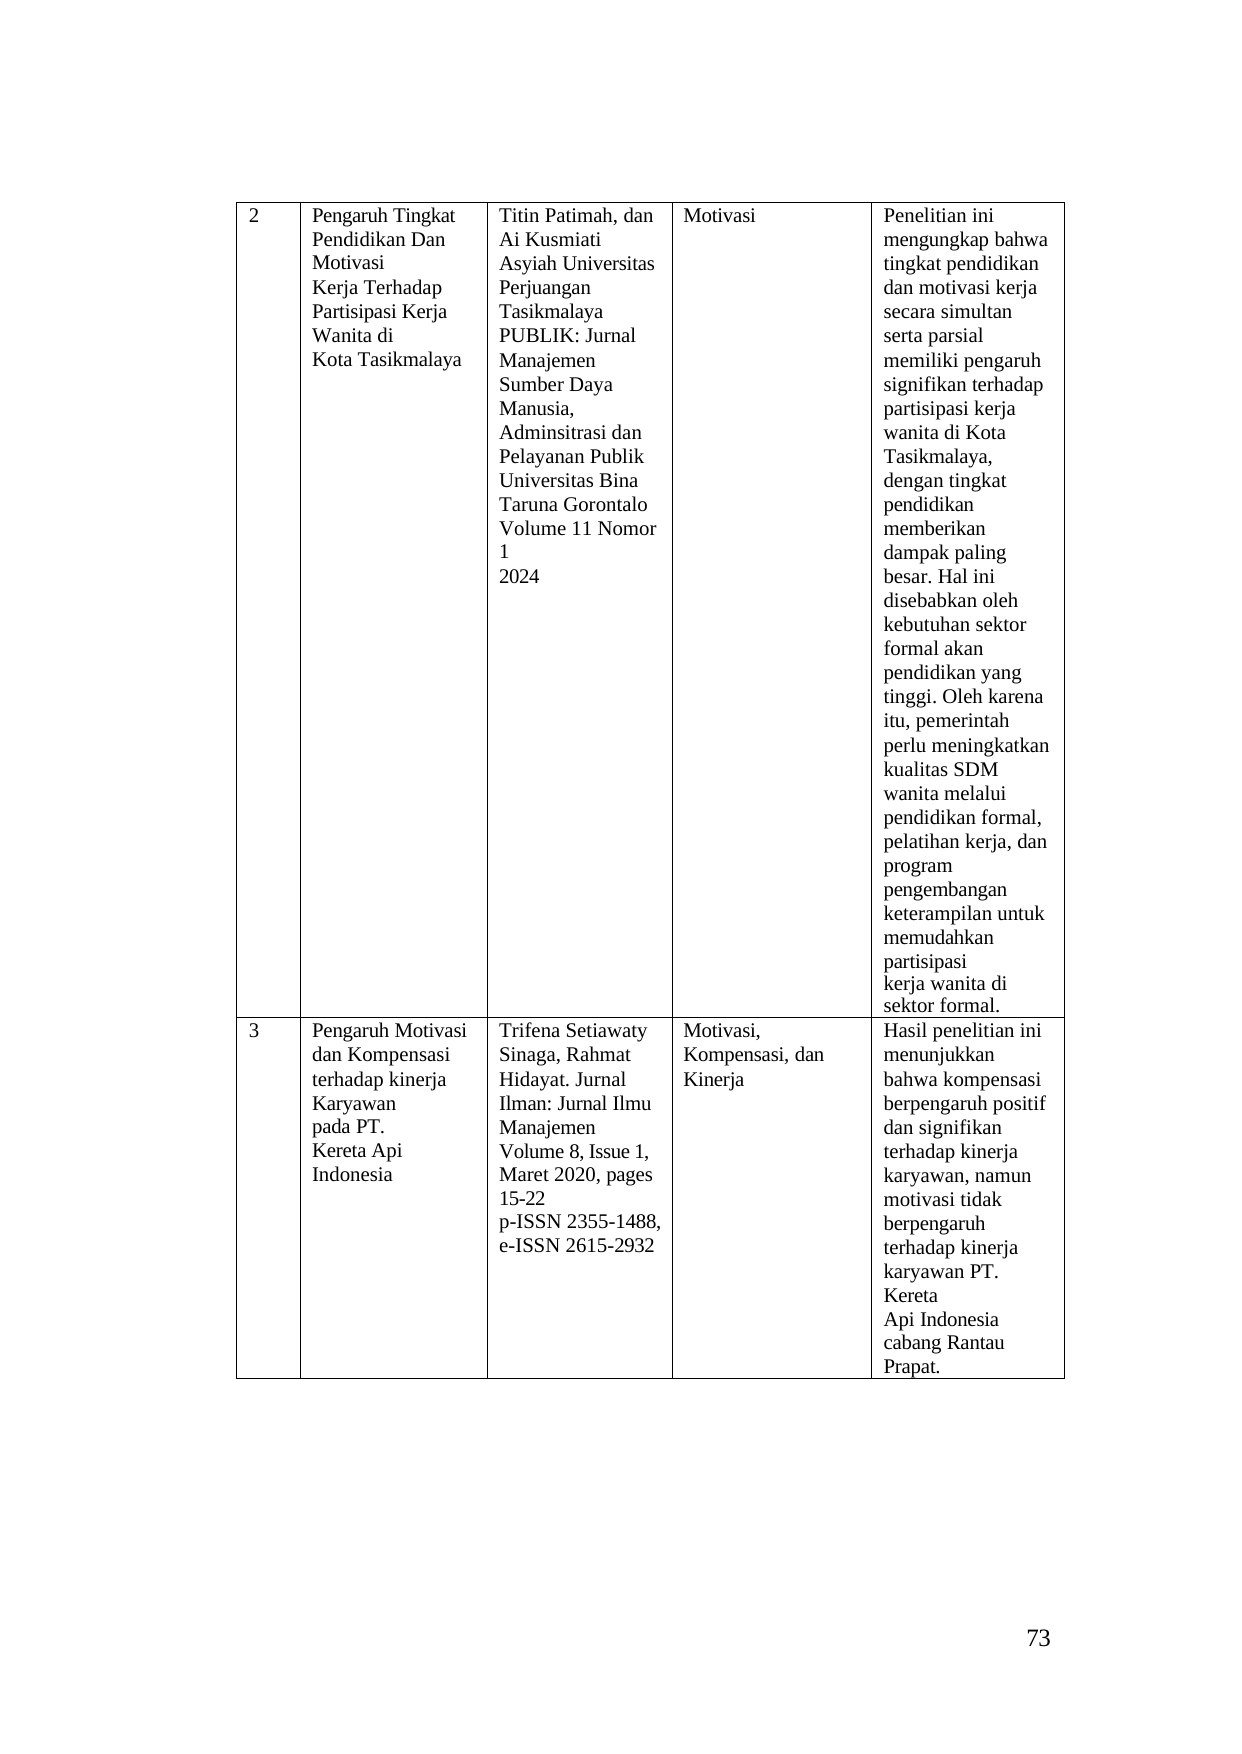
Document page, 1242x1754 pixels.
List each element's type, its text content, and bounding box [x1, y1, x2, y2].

table_header Pengaruh Tingkat Pendidikan Dan Motivasi Kerja Terhadap Partisipasi Kerja Wanita di Kota Tasikmalaya [301, 203, 487, 1017]
table_header Motivasi [673, 203, 871, 1017]
table_header Titin Patimah, dan Ai Kusmiati Asyiah Universitas Perjuangan Tasikmalaya PUBLIK: Jurnal Manajemen Sumber Daya Manusia, Adminsitrasi dan Pelayanan Publik Universitas Bina Taruna Gorontalo Volume 11 Nomor 1 2024 [488, 203, 672, 1017]
table_cell Pengaruh Motivasi dan Kompensasi terhadap kinerja Karyawan pada PT. Kereta Api Indonesia [301, 1018, 487, 1378]
table_cell Trifena Setiawaty Sinaga, Rahmat Hidayat. Jurnal Ilman: Jurnal Ilmu Manajemen Volume 8, Issue 1, Maret 2020, pages 15-22 p-ISSN 2355-1488, e-ISSN 2615-2932 [488, 1018, 672, 1378]
table_cell Hasil penelitian ini menunjukkan bahwa kompensasi berpengaruh positif dan signifikan terhadap kinerja karyawan, namun motivasi tidak berpengaruh terhadap kinerja karyawan PT. Kereta Api Indonesia cabang Rantau Prapat. [872, 1018, 1064, 1378]
table_header 2 [237, 203, 300, 1017]
table_header Penelitian ini mengungkap bahwa tingkat pendidikan dan motivasi kerja secara simultan serta parsial memiliki pengaruh signifikan terhadap partisipasi kerja wanita di Kota Tasikmalaya, dengan tingkat pendidikan memberikan dampak paling besar. Hal ini disebabkan oleh kebutuhan sektor formal akan pendidikan yang tinggi. Oleh karena itu, pemerintah perlu meningkatkan kualitas SDM wanita melalui pendidikan formal, pelatihan kerja, dan program pengembangan keterampilan untuk memudahkan partisipasi kerja wanita di sektor formal. [872, 203, 1064, 1017]
table_cell Motivasi, Kompensasi, dan Kinerja [673, 1018, 871, 1378]
table_cell 3 [237, 1018, 300, 1378]
